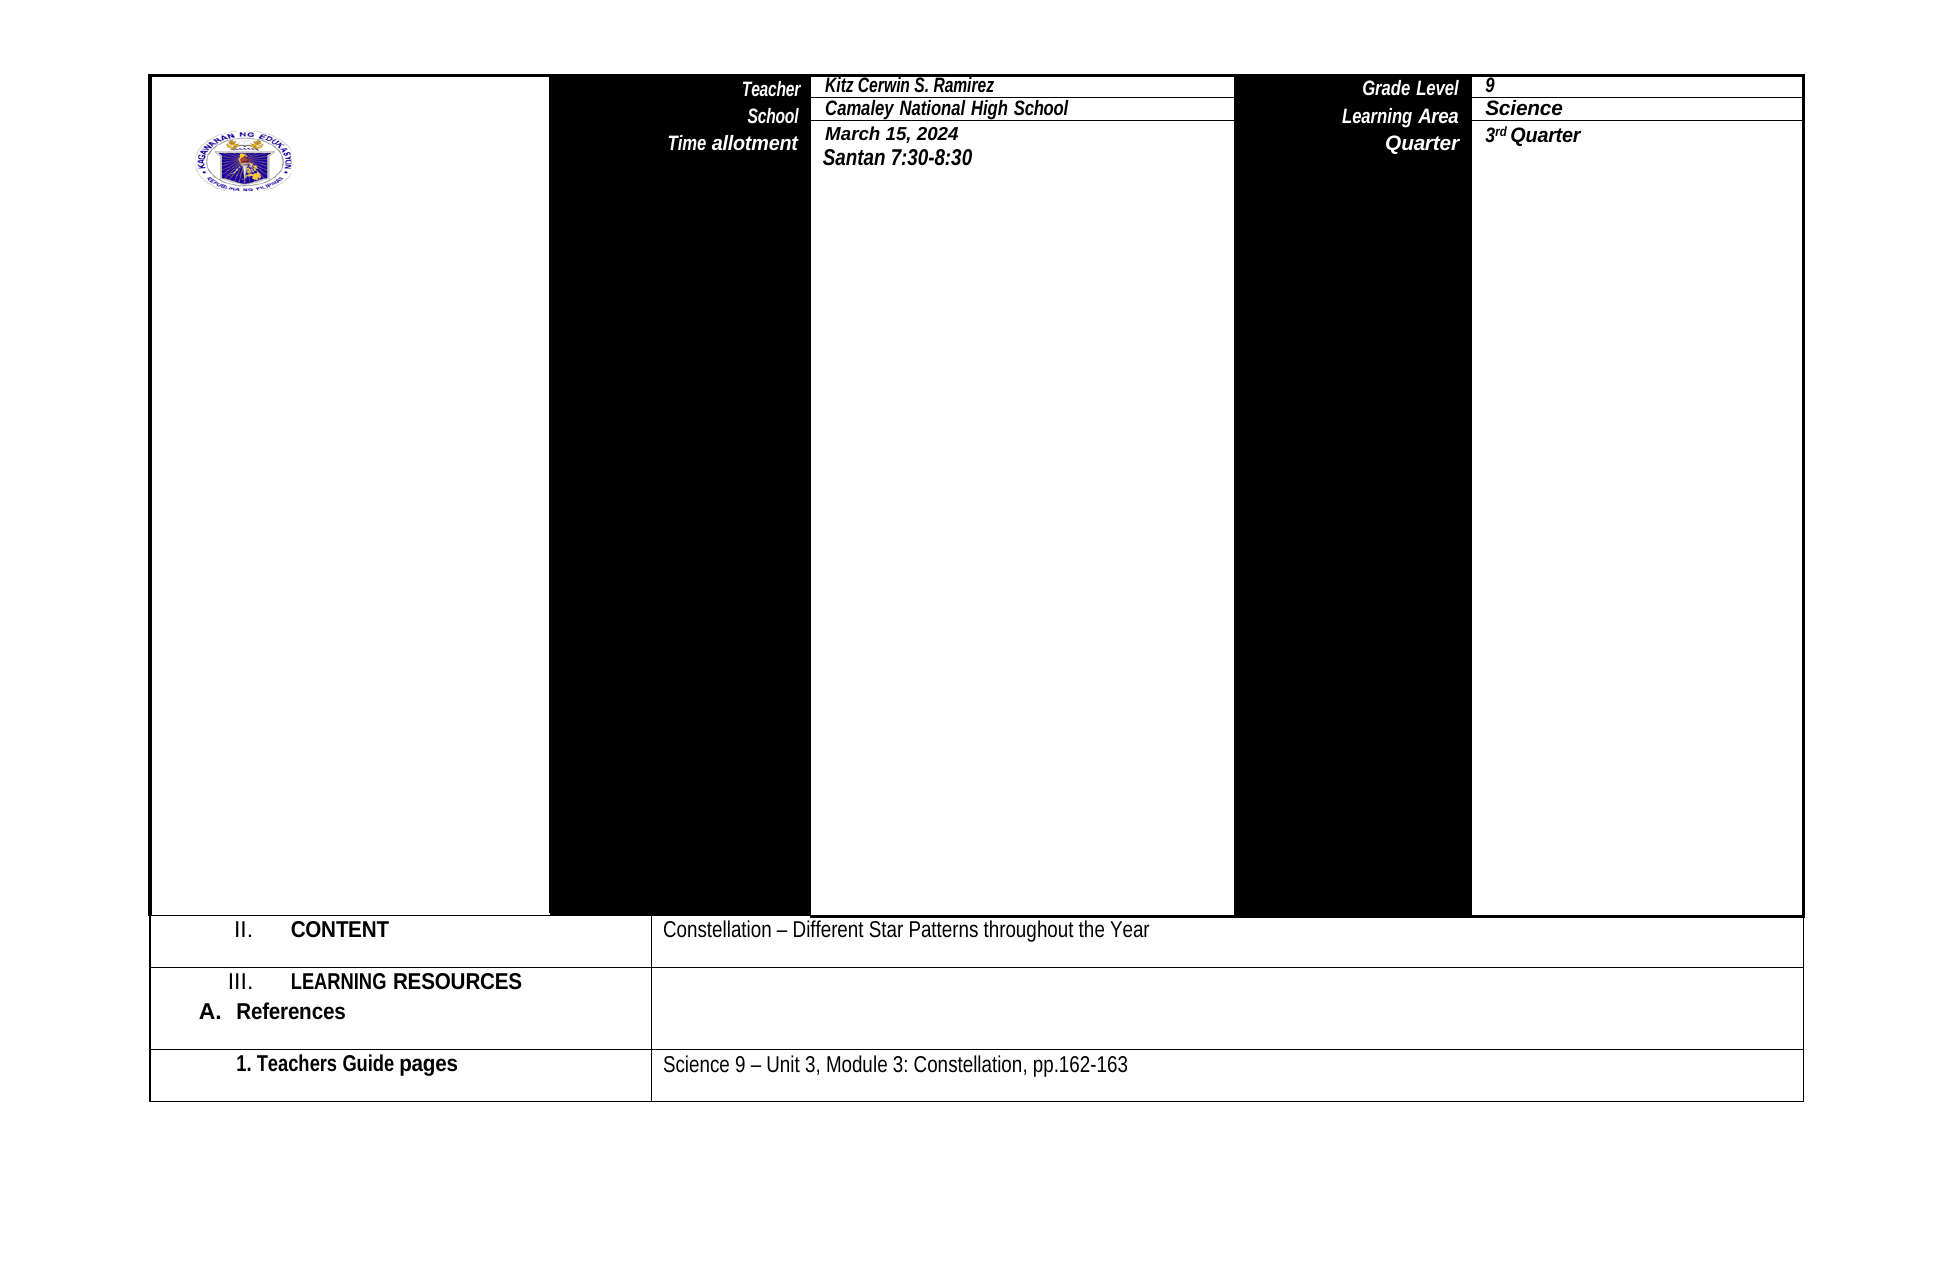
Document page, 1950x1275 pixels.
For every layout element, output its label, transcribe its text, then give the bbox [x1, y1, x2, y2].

table_cell [652, 968, 1803, 1049]
table_cell CONTENT [151, 916, 651, 967]
table_cell Science 9 – Unit 3, Module 3: Constellation, pp.162-163 [652, 1050, 1803, 1101]
picture [194, 131, 292, 191]
table_cell 1. Teachers Guide pages [151, 1050, 651, 1101]
table_cell Constellation – Different Star Patterns throughout the Year [652, 916, 1803, 967]
table_cell LEARNING RESOURCES References [151, 968, 651, 1049]
